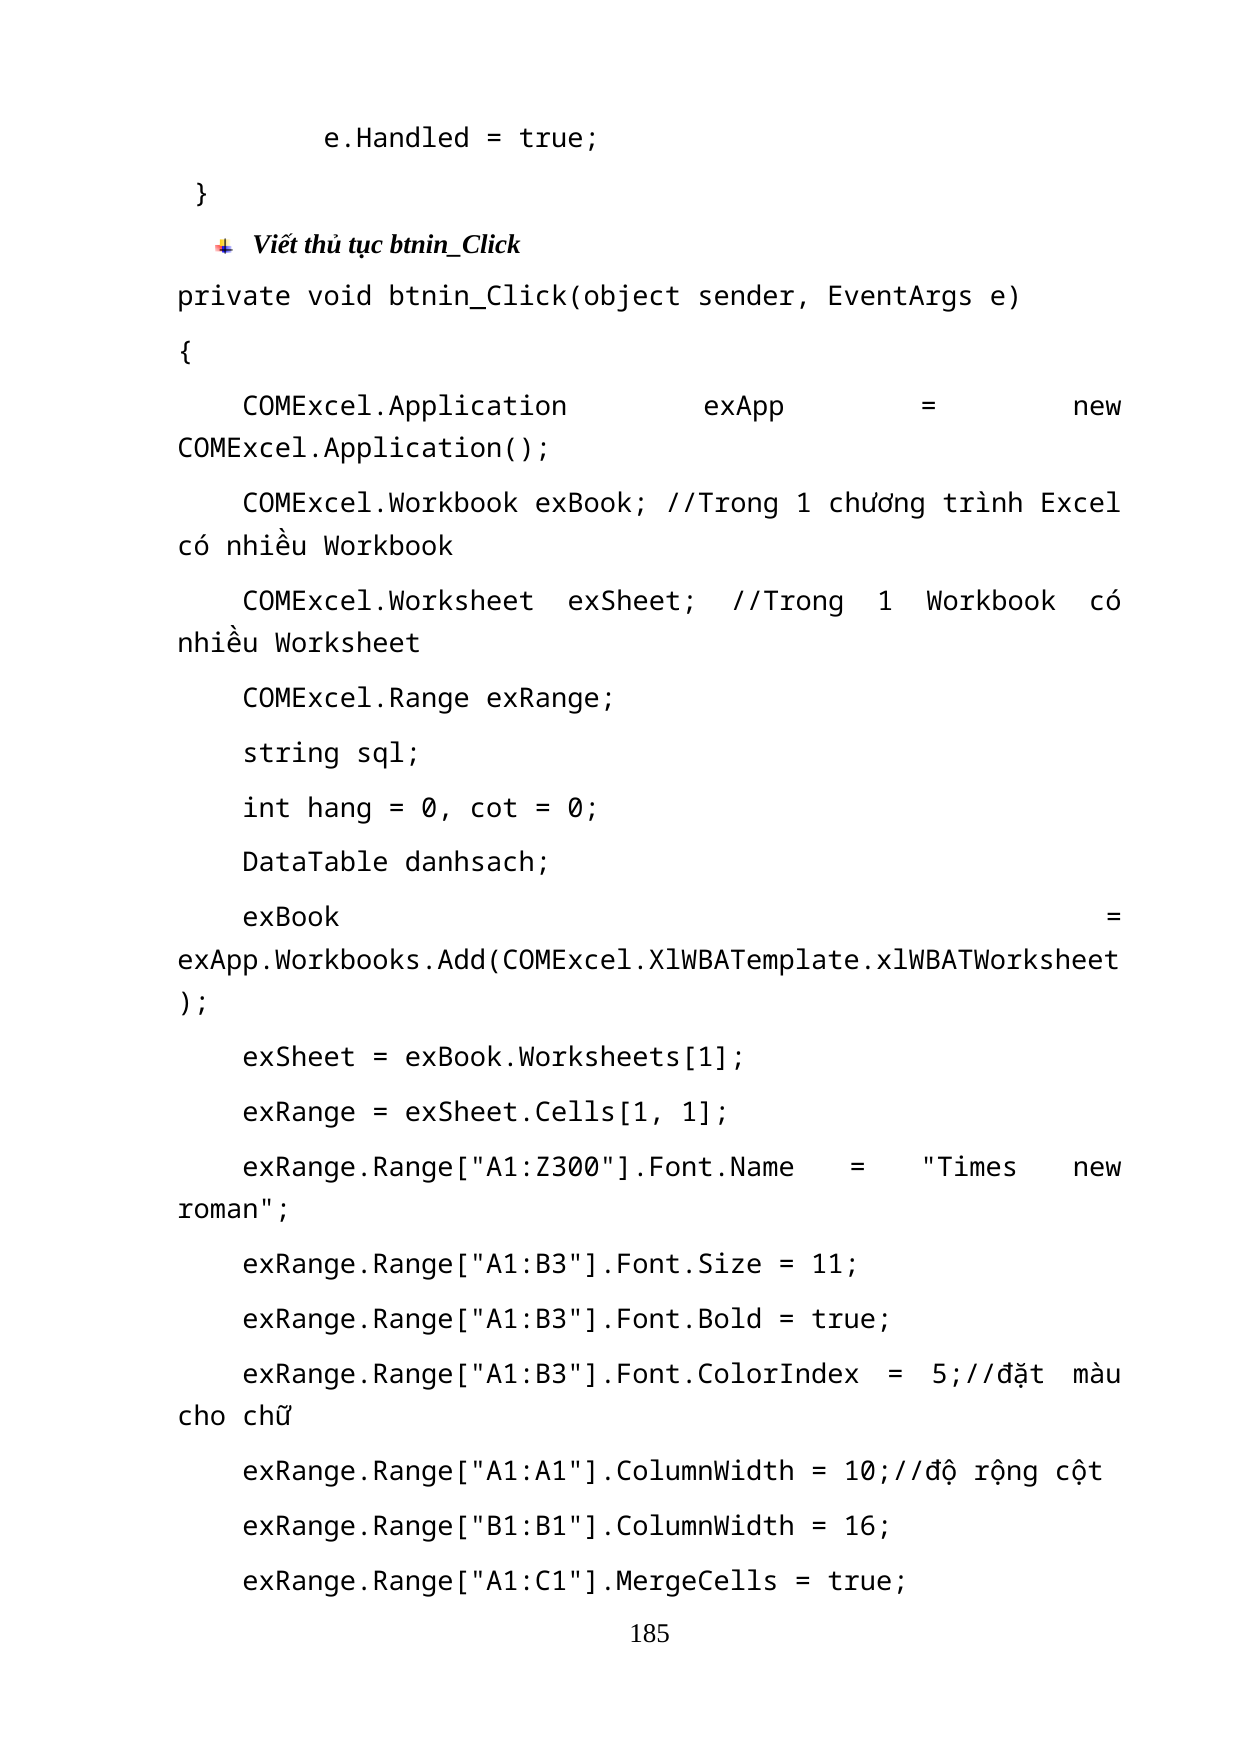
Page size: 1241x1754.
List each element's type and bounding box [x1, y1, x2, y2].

picture [215, 237, 233, 254]
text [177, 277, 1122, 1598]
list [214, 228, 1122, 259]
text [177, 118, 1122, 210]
